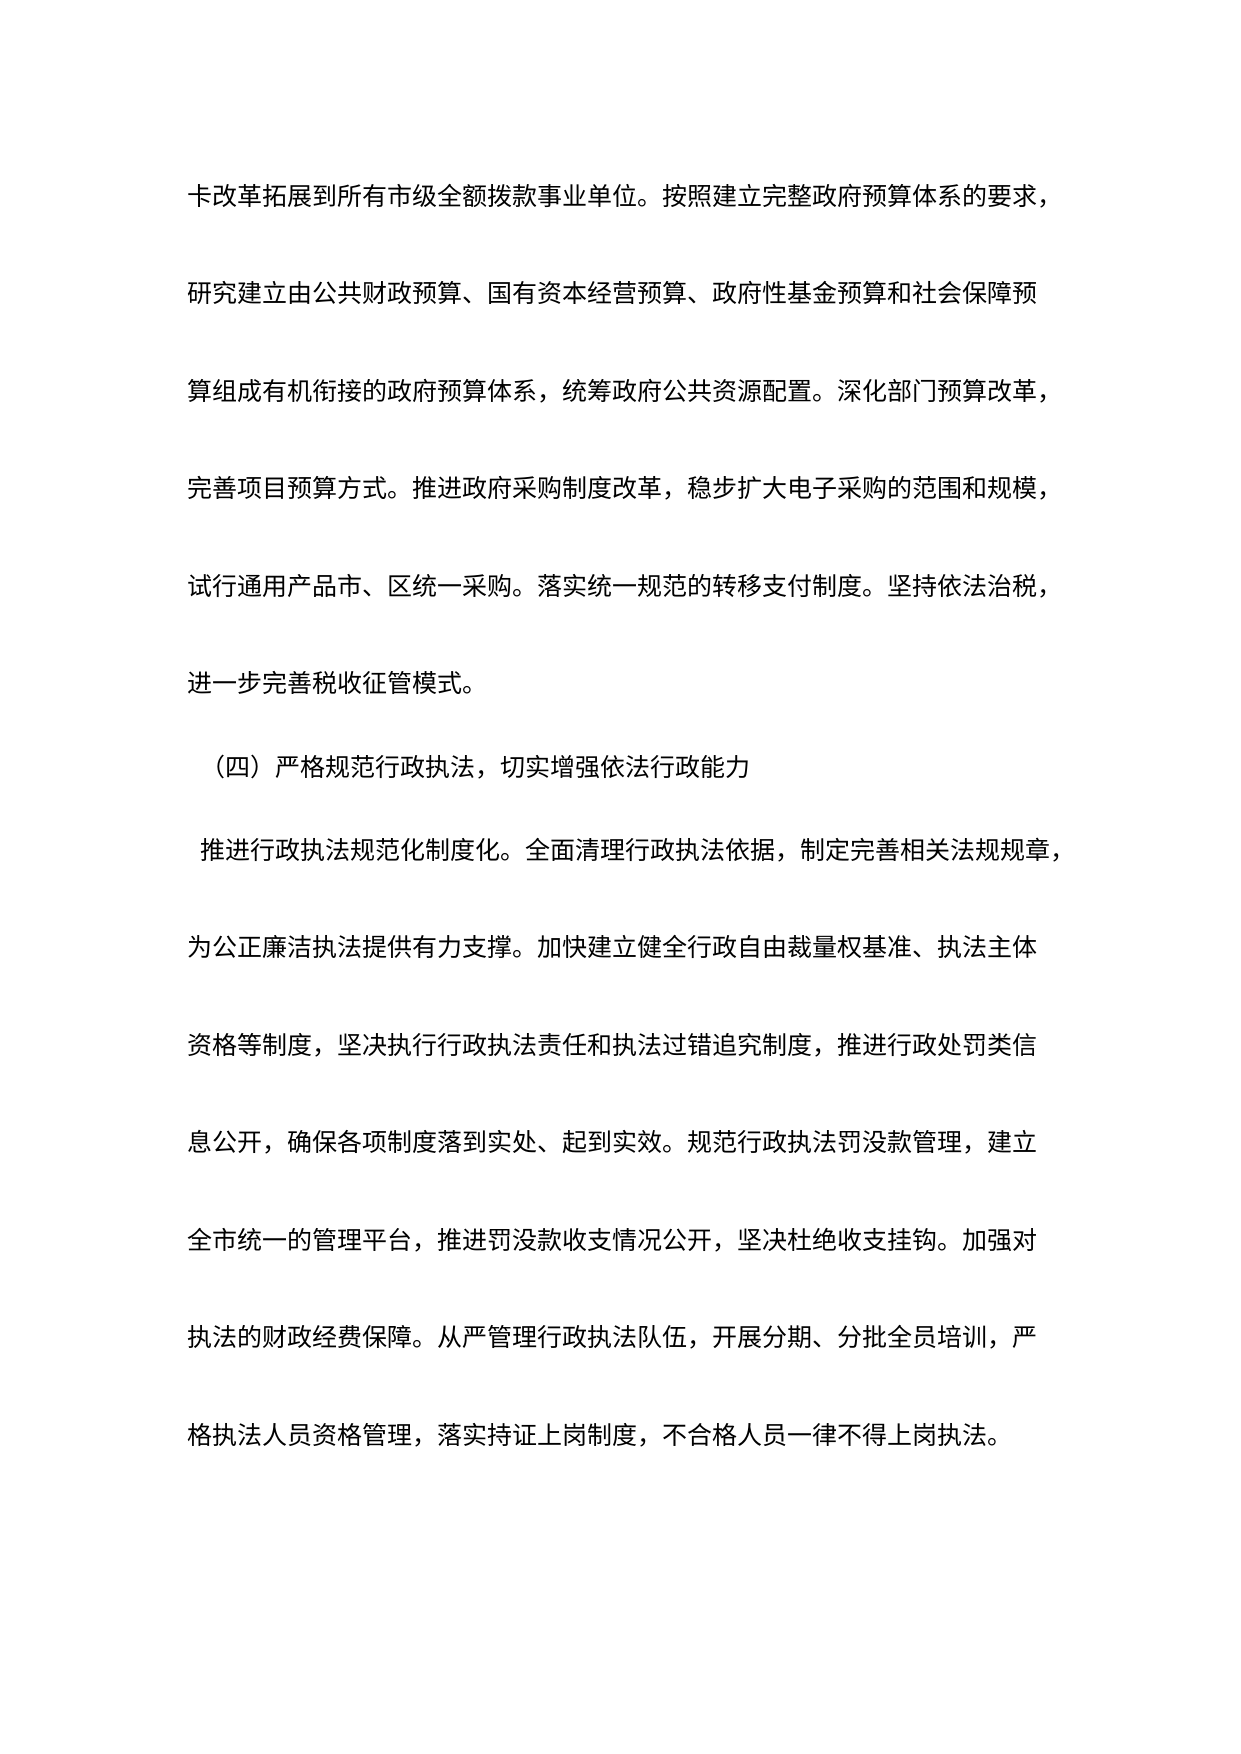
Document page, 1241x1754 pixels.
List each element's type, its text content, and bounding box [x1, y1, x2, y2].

text 推进行政执法规范化制度化。全面清理行政执法依据，制定完善相关法规规章，为公正廉洁执法提供有力支撑。加快建立健全行政自由裁量权基准、执法主体资格等制度，坚决执行行政执法责任和执法过错追究制度，推进行政处罚类信息公开，确保各项制度落到实处、起到实效。规范行政执法罚没款管理，建立全市统一的管理平台，推进罚没款收支情况公开，坚决杜绝收支挂钩。加强对执法的财政经费保障。从严管理行政执法队伍，开展分期、分批全员培训，严格执法人员资格管理，落实持证上岗制度，不合格人员一律不得上岗执法。 [187, 816, 1053, 1466]
text （四）严格规范行政执法，切实增强依法行政能力 [187, 733, 1053, 798]
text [187, 162, 1053, 714]
